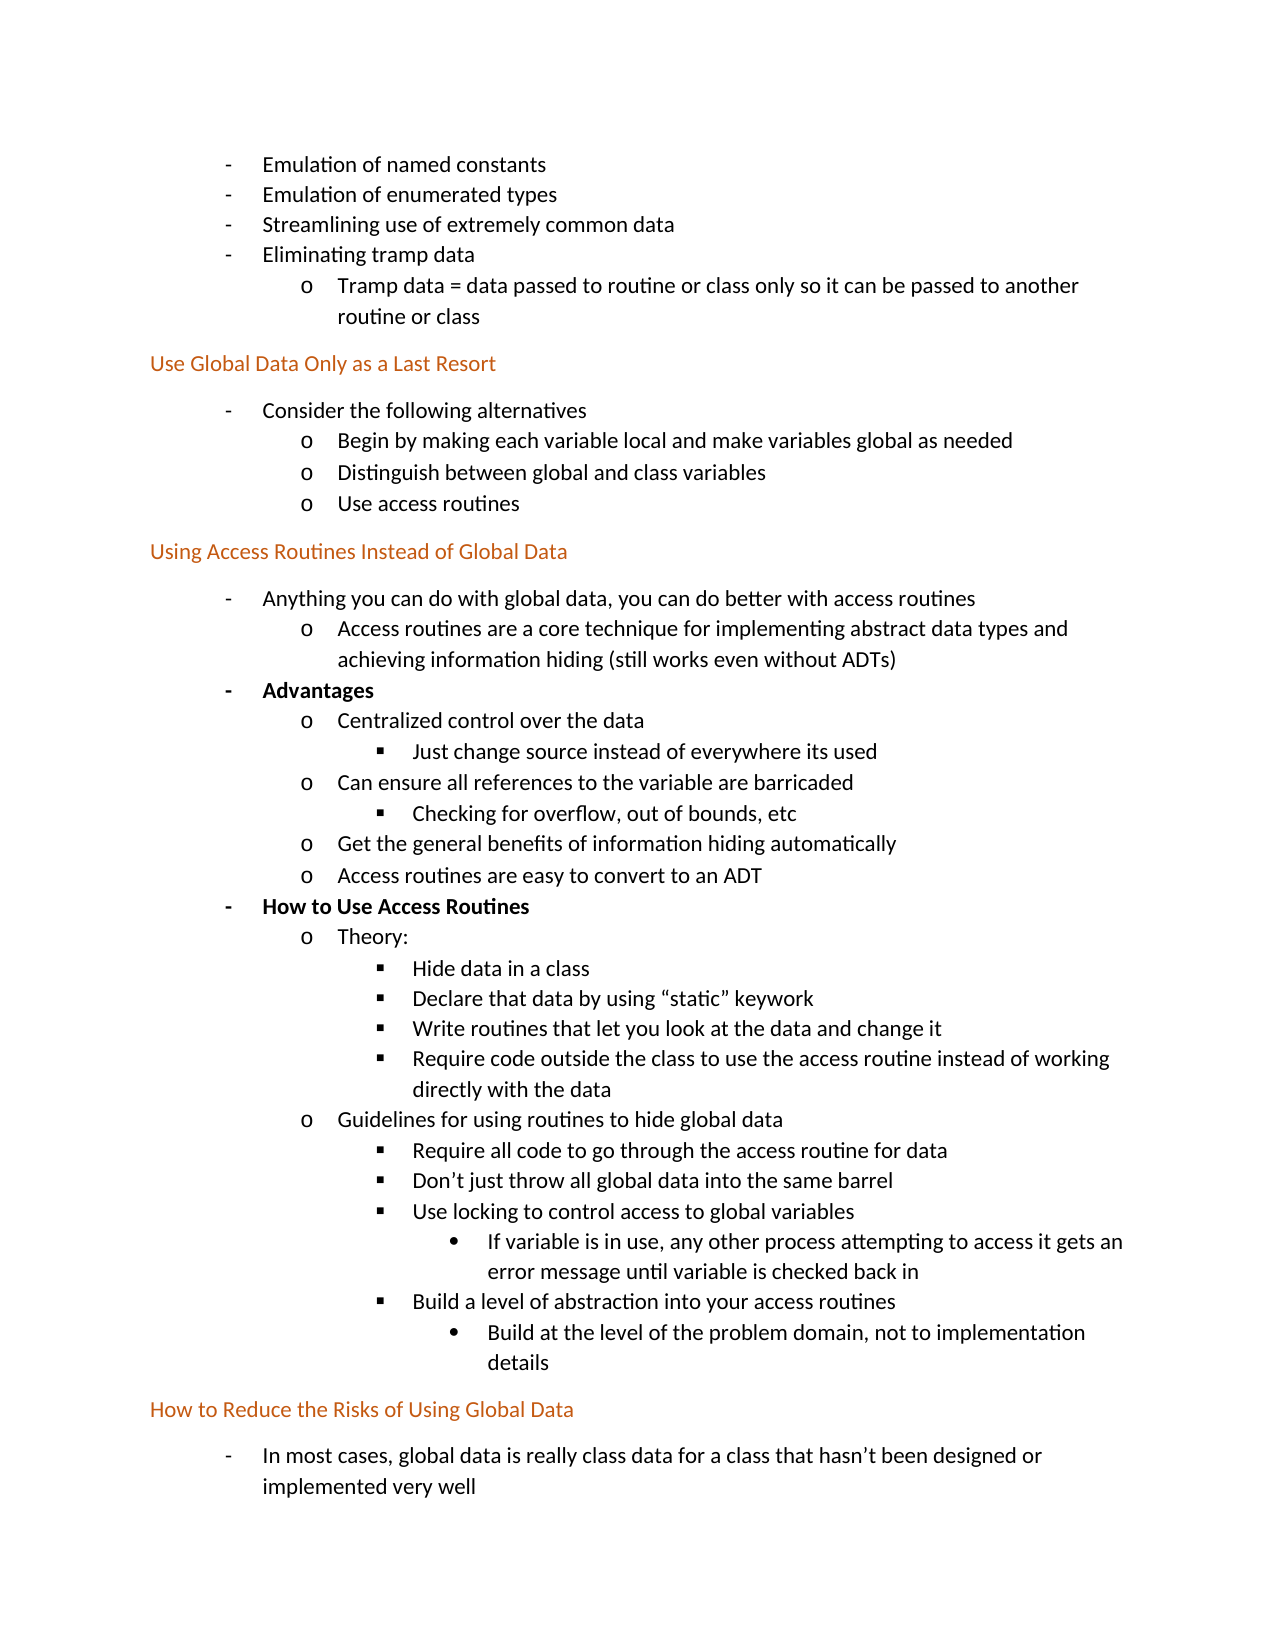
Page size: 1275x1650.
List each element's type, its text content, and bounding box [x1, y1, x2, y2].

list Centralized control over the data [300, 706, 1125, 735]
list Write routines that let you look at the data and change it [375, 1014, 1125, 1042]
list Tramp data = data passed to routine or class only so it can be passed to another routine or class [300, 271, 1125, 330]
list Access routines are easy to convert to an ADT [300, 861, 1125, 890]
list Access routines are a core technique for implementing abstract data types and achieving information hiding (still works even without ADTs) [300, 614, 1125, 674]
text How to Reduce the Risks of Using Global Data [150, 1395, 1125, 1423]
list Declare that data by using “static” keywork [375, 984, 1125, 1012]
list Use locking to control access to global variables [375, 1197, 1125, 1225]
list Emulation of enumerated types [225, 180, 1125, 208]
list If variable is in use, any other process attempting to access it gets an error message until variable is checked back in [450, 1227, 1125, 1285]
list Begin by making each variable local and make variables global as needed [300, 426, 1125, 455]
list Require code outside the class to use the access routine instead of working directly with the data [375, 1044, 1125, 1103]
list Anything you can do with global data, you can do better with access routines [225, 584, 1125, 612]
list Use access routines [300, 489, 1125, 518]
list Emulation of named constants [225, 150, 1125, 178]
list Build at the level of the problem domain, not to implementation details [450, 1318, 1125, 1376]
list Hide data in a class [375, 954, 1125, 982]
list Consider the following alternatives [225, 396, 1125, 424]
list Require all code to go through the access routine for data [375, 1136, 1125, 1164]
list Distinguish between global and class variables [300, 458, 1125, 487]
list Just change source instead of everywhere its used [375, 737, 1125, 766]
text Using Access Routines Instead of Global Data [150, 537, 1125, 565]
list Advantages [225, 676, 1125, 704]
list Streamlining use of extremely common data [225, 210, 1125, 238]
list Guidelines for using routines to hide global data [300, 1105, 1125, 1134]
list Checking for overflow, out of bounds, etc [375, 799, 1125, 827]
list Theory: [300, 922, 1125, 952]
text Use Global Data Only as a Last Resort [150, 349, 1125, 377]
list Eliminating tramp data [225, 241, 1125, 269]
list Get the general benefits of information hiding automatically [300, 829, 1125, 858]
list Don’t just throw all global data into the same barrel [375, 1167, 1125, 1195]
list How to Use Access Routines [225, 892, 1125, 920]
list In most cases, global data is really class data for a class that hasn’t been designed or implemented very well [225, 1442, 1125, 1500]
list Build a level of abstraction into your access routines [375, 1287, 1125, 1316]
list Can ensure all references to the variable are barricaded [300, 768, 1125, 797]
